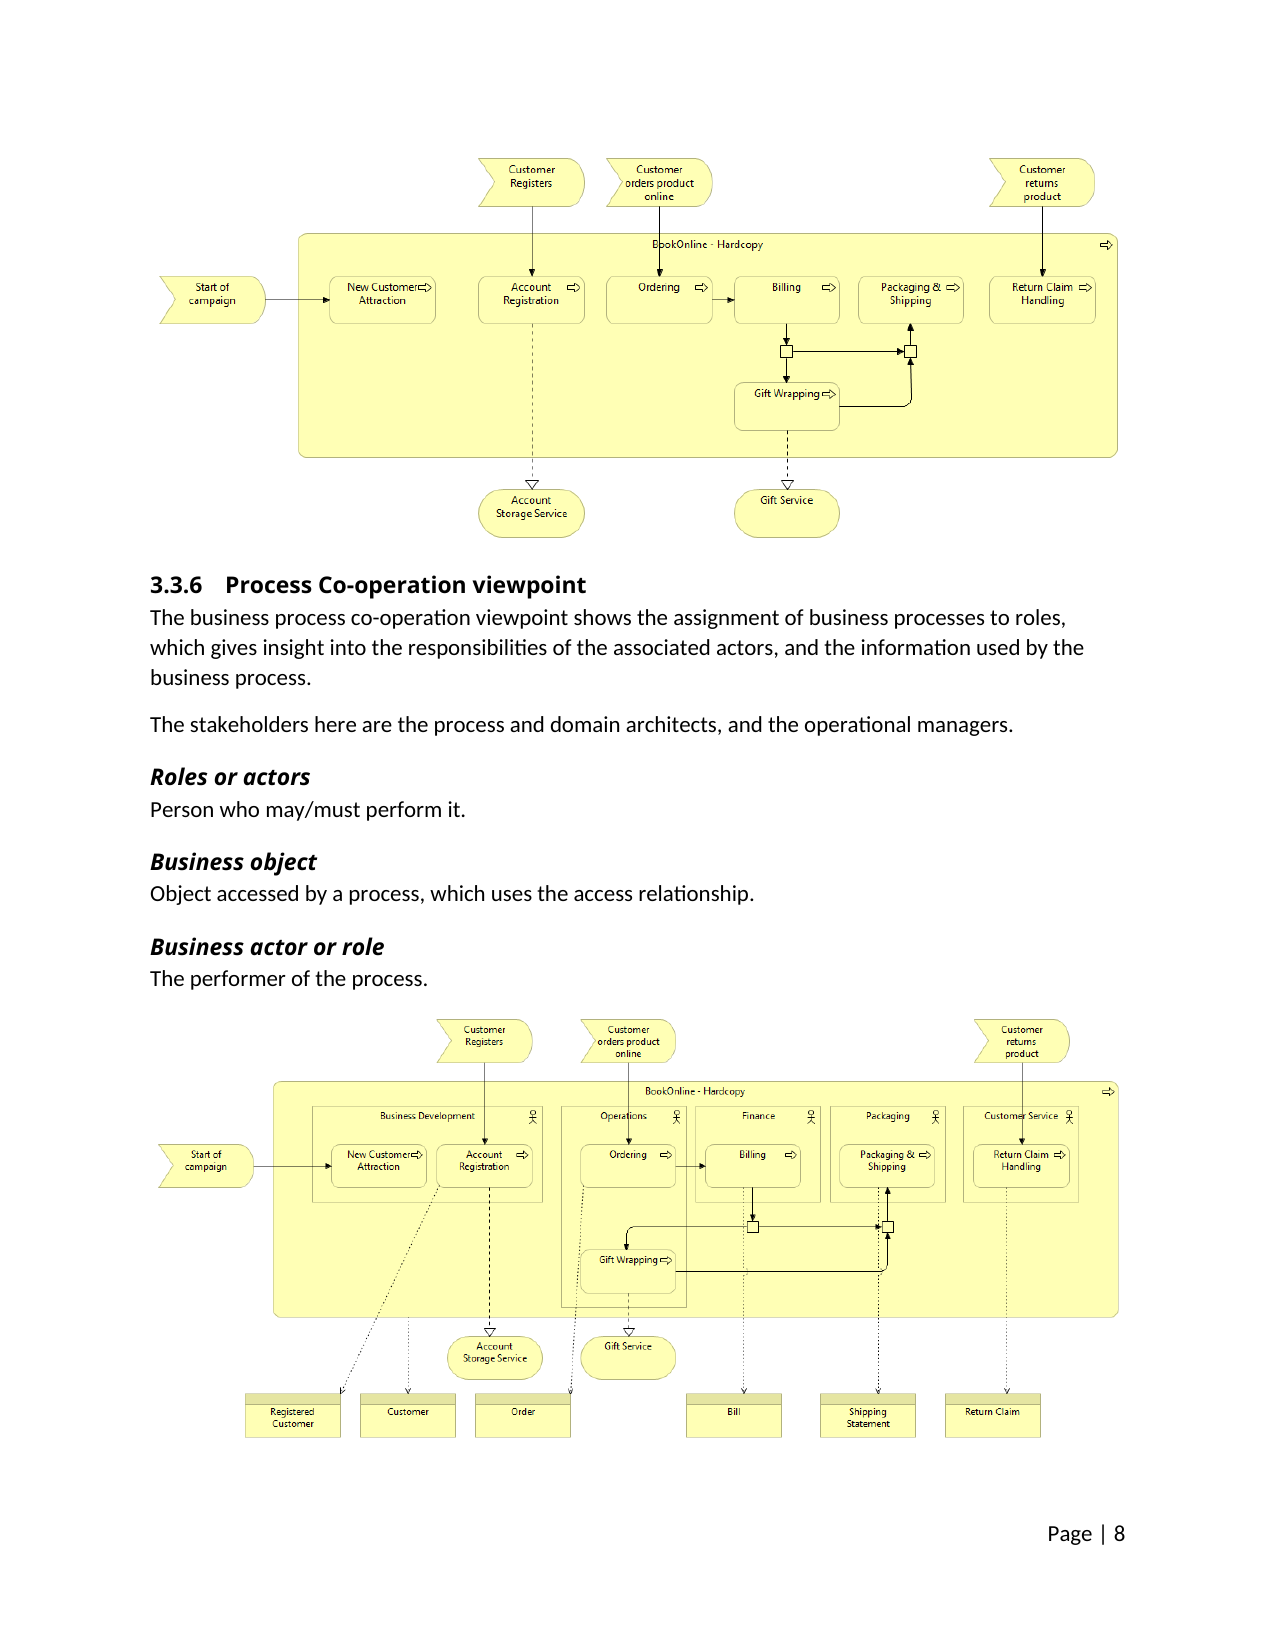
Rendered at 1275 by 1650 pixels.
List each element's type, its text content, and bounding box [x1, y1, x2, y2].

picture [150, 150, 1125, 546]
text Person who may/must perform it. [150, 795, 1125, 823]
text The stakeholders here are the process and domain architects, and the operational managers. [150, 710, 1125, 738]
text The business process co-operation viewpoint shows the assignment of business processes to roles, which gives insight into the responsibilities of the associated actors, and the information used by the business process. [150, 603, 1125, 691]
subtitle Roles or actors [150, 761, 1125, 792]
picture [150, 1011, 1125, 1445]
text The performer of the process. [150, 964, 1125, 992]
text Object accessed by a process, which uses the access relationship. [150, 879, 1125, 907]
subtitle Process Co-operation viewpoint [150, 569, 1125, 600]
subtitle Business actor or role [150, 931, 1125, 962]
subtitle Business object [150, 846, 1125, 877]
